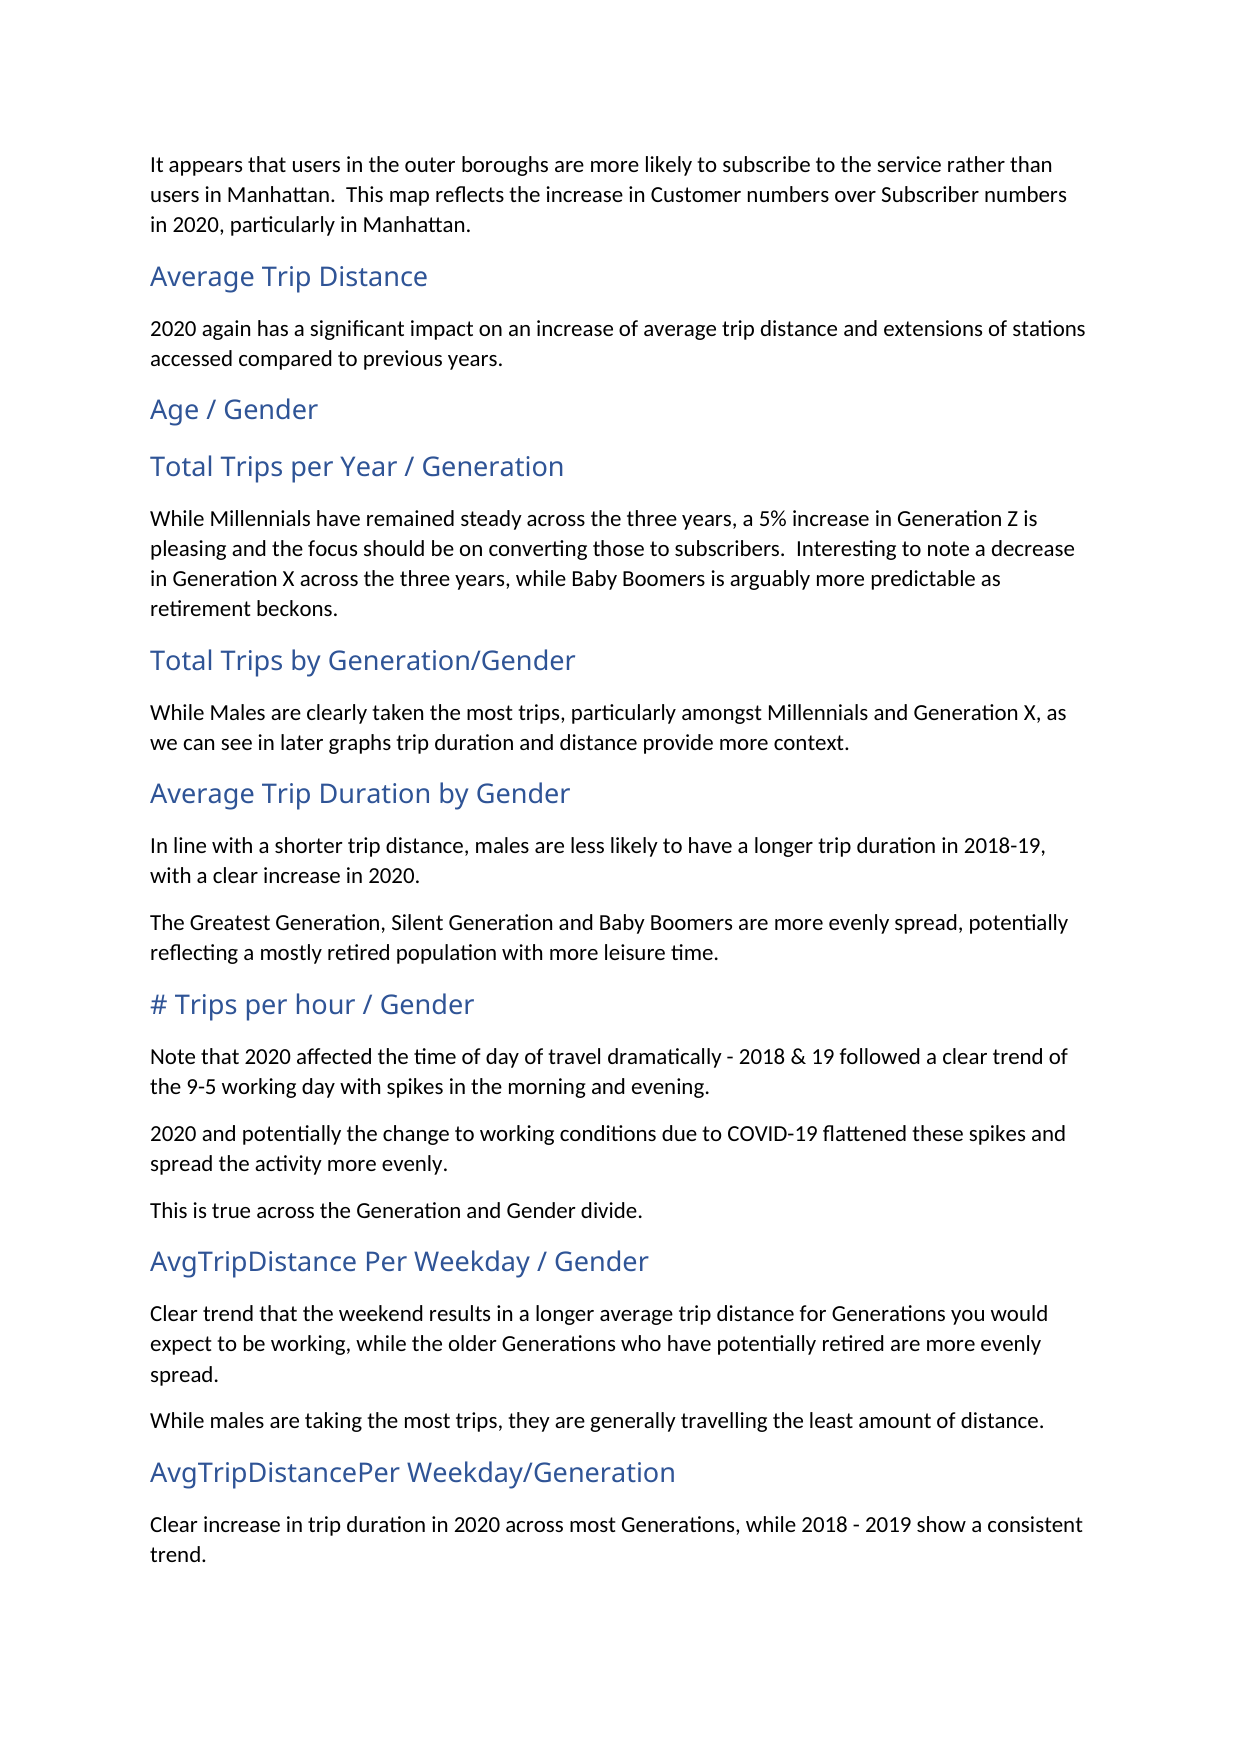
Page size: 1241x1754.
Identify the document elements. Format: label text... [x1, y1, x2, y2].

text In line with a shorter trip distance, males are less likely to have a longer trip duration in 2018-19, with a clear increase in 2020. [150, 831, 1090, 889]
text AvgTripDistance Per Weekday / Gender [150, 1243, 1090, 1280]
text 2020 again has a significant impact on an increase of average trip distance and extensions of stations accessed compared to previous years. [150, 314, 1090, 372]
text Average Trip Duration by Gender [150, 775, 1090, 812]
text Clear increase in trip duration in 2020 across most Generations, while 2018 - 2019 show a consistent trend. [150, 1510, 1090, 1568]
text AvgTripDistancePer Weekday/Generation [150, 1453, 1090, 1490]
text Age / Gender [150, 391, 1090, 428]
text This is true across the Generation and Gender divide. [150, 1196, 1090, 1224]
text While Males are clearly taken the most trips, particularly amongst Millennials and Generation X, as we can see in later graphs trip duration and distance provide more context. [150, 698, 1090, 756]
text Average Trip Distance [150, 257, 1090, 294]
text Total Trips by Generation/Gender [150, 641, 1090, 678]
text # Trips per hour / Gender [150, 985, 1090, 1022]
text While Millennials have remained steady across the three years, a 5% increase in Generation Z is pleasing and the focus should be on converting those to subscribers. Interesting to note a decrease in Generation X across the three years, while Baby Boomers is arguably more predictable as retirement beckons. [150, 504, 1090, 622]
text Note that 2020 affected the time of day of travel dramatically - 2018 & 19 followed a clear trend of the 9-5 working day with spikes in the morning and evening. [150, 1042, 1090, 1100]
text 2020 and potentially the change to working conditions due to COVID-19 flattened these spikes and spread the activity more evenly. [150, 1119, 1090, 1177]
text The Greatest Generation, Silent Generation and Baby Boomers are more evenly spread, potentially reflecting a mostly retired population with more leisure time. [150, 908, 1090, 967]
text It appears that users in the outer boroughs are more likely to subscribe to the service rather than users in Manhattan. This map reflects the increase in Customer numbers over Subscriber numbers in 2020, particularly in Manhattan. [150, 150, 1090, 238]
text Clear trend that the weekend results in a longer average trip distance for Generations you would expect to be working, while the older Generations who have potentially retired are more evenly spread. [150, 1299, 1090, 1388]
text Total Trips per Year / Generation [150, 447, 1090, 484]
text While males are taking the most trips, they are generally travelling the least amount of distance. [150, 1407, 1090, 1435]
